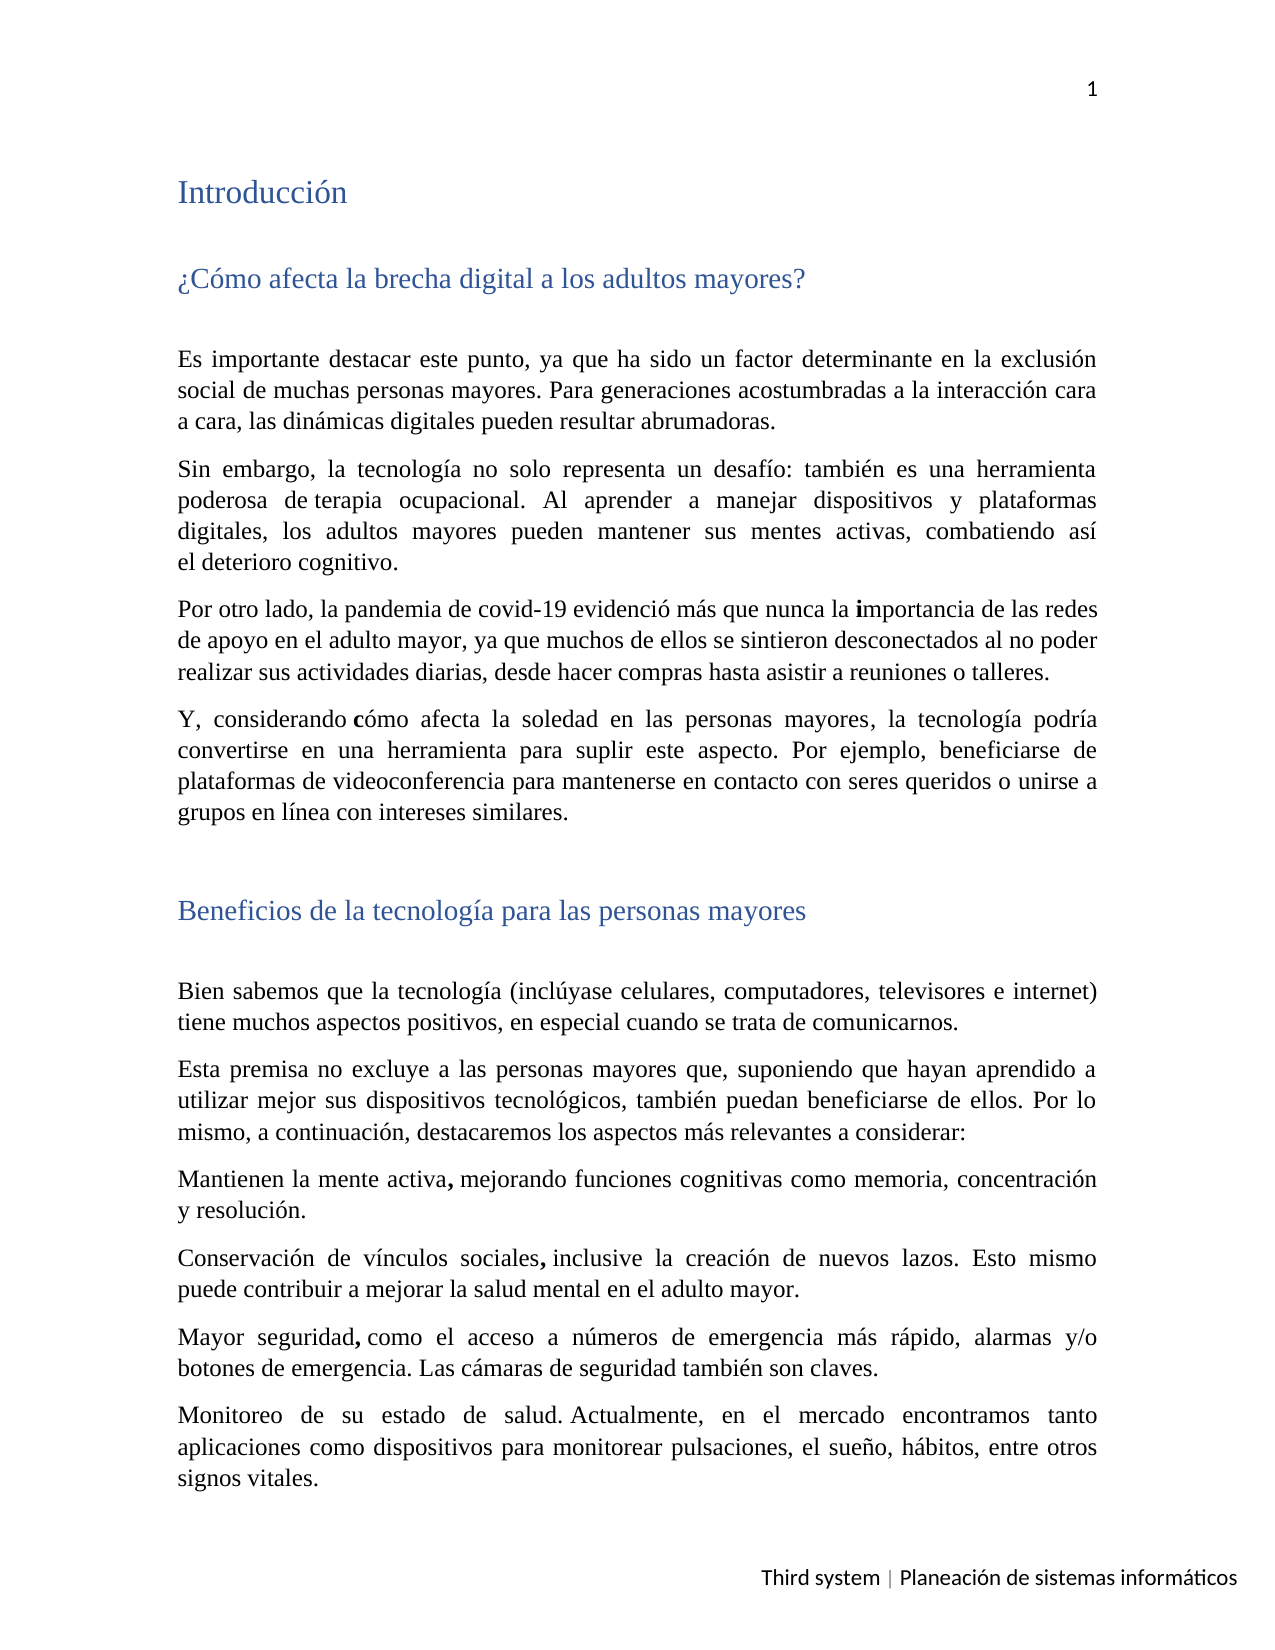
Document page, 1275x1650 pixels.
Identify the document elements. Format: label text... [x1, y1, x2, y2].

text Esta premisa no excluye a las personas mayores que, suponiendo que hayan aprendido a utilizar mejor sus dispositivos tecnológicos, también puedan beneficiarse de ellos. Por lo mismo, a continuación, destacaremos los aspectos más relevantes a considerar: [177, 1054, 1098, 1145]
text Por otro lado, la pandemia de covid-19 evidenció más que nunca la importancia de las redes de apoyo en el adulto mayor, ya que muchos de ellos se sintieron desconectados al no poder realizar sus actividades diarias, desde hacer compras hasta asistir a reuniones o talleres. [177, 594, 1098, 685]
text Mayor seguridad, como el acceso a números de emergencia más rápido, alarmas y/o botones de emergencia. Las cámaras de seguridad también son claves. [177, 1322, 1098, 1382]
text Es importante destacar este punto, ya que ha sido un factor determinante en la exclusión social de muchas personas mayores. Para generaciones acostumbradas a la interacción cara a cara, las dinámicas digitales pueden resultar abrumadoras. [177, 404, 1098, 435]
subtitle Beneficios de la tecnología para las personas mayores [177, 893, 1098, 926]
text Sin embargo, la tecnología no solo representa un desafío: también es una herramienta poderosa de terapia ocupacional. Al aprender a manejar dispositivos y plataformas digitales, los adultos mayores pueden mantener sus mentes activas, combatiendo así el deterioro cognitivo. [177, 454, 1098, 576]
text Y, considerando cómo afecta la soledad en las personas mayores, la tecnología podría convertirse en una herramienta para suplir este aspecto. Por ejemplo, beneficiarse de plataformas de videoconferencia para mantenerse en contacto con seres queridos o unirse a grupos en línea con intereses similares. [177, 704, 1098, 826]
text Bien sabemos que la tecnología (inclúyase celulares, computadores, televisores e internet) tiene muchos aspectos positivos, en especial cuando se trata de comunicarnos. [177, 976, 1098, 1036]
text Mantienen la mente activa, mejorando funciones cognitivas como memoria, concentración y resolución. [177, 1164, 1098, 1224]
text Monitoreo de su estado de salud. Actualmente, en el mercado encontramos tanto aplicaciones como dispositivos para monitorear pulsaciones, el sueño, hábitos, entre otros signos vitales. [177, 1401, 1098, 1491]
text Conservación de vínculos sociales, inclusive la creación de nuevos lazos. Esto mismo puede contribuir a mejorar la salud mental en el adulto mayor. [177, 1243, 1098, 1303]
subtitle ¿Cómo afecta la brecha digital a los adultos mayores? [177, 261, 1098, 294]
subtitle Introducción [177, 173, 1098, 211]
